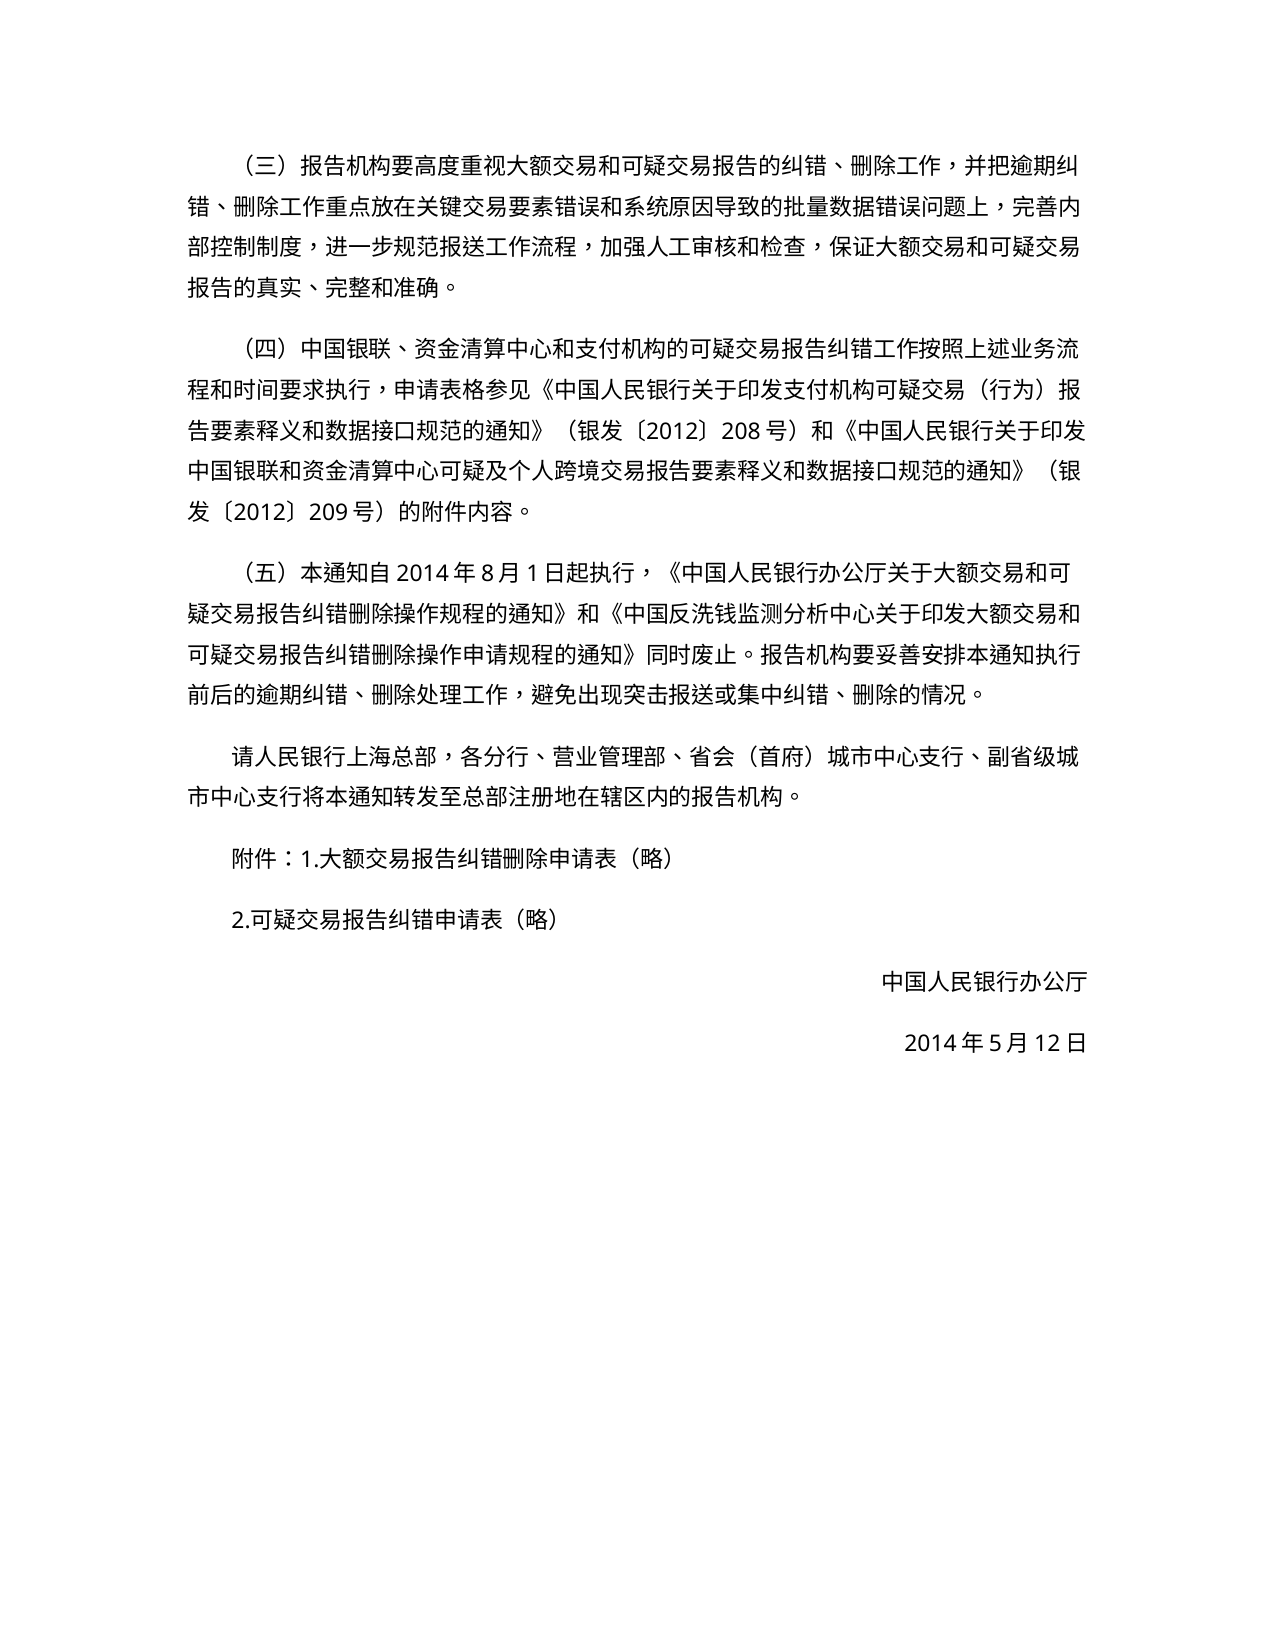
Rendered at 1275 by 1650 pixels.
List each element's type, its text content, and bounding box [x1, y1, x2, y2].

text 请人民银行上海总部，各分行、营业管理部、省会（首府）城市中心支行、副省级城市中心支行将本通知转发至总部注册地在辖区内的报告机构。 [187, 741, 1087, 812]
text （三）报告机构要高度重视大额交易和可疑交易报告的纠错、删除工作，并把逾期纠错、删除工作重点放在关键交易要素错误和系统原因导致的批量数据错误问题上，完善内部控制制度，进一步规范报送工作流程，加强人工审核和检查，保证大额交易和可疑交易报告的真实、完整和准确。 [187, 150, 1087, 303]
text 中国人民银行办公厅 [187, 966, 1087, 997]
text 附件：1.大额交易报告纠错删除申请表（略） [187, 843, 1087, 874]
text 2014年5月12日 [187, 1027, 1087, 1058]
text 2.可疑交易报告纠错申请表（略） [187, 904, 1087, 935]
text （四）中国银联、资金清算中心和支付机构的可疑交易报告纠错工作按照上述业务流程和时间要求执行，申请表格参见《中国人民银行关于印发支付机构可疑交易（行为）报告要素释义和数据接口规范的通知》（银发〔2012〕208号）和《中国人民银行关于印发中国银联和资金清算中心可疑及个人跨境交易报告要素释义和数据接口规范的通知》（银发〔2012〕209号）的附件内容。 [187, 333, 1087, 527]
text （五）本通知自2014年8月1日起执行，《中国人民银行办公厅关于大额交易和可疑交易报告纠错删除操作规程的通知》和《中国反洗钱监测分析中心关于印发大额交易和可疑交易报告纠错删除操作申请规程的通知》同时废止。报告机构要妥善安排本通知执行前后的逾期纠错、删除处理工作，避免出现突击报送或集中纠错、删除的情况。 [187, 557, 1087, 710]
